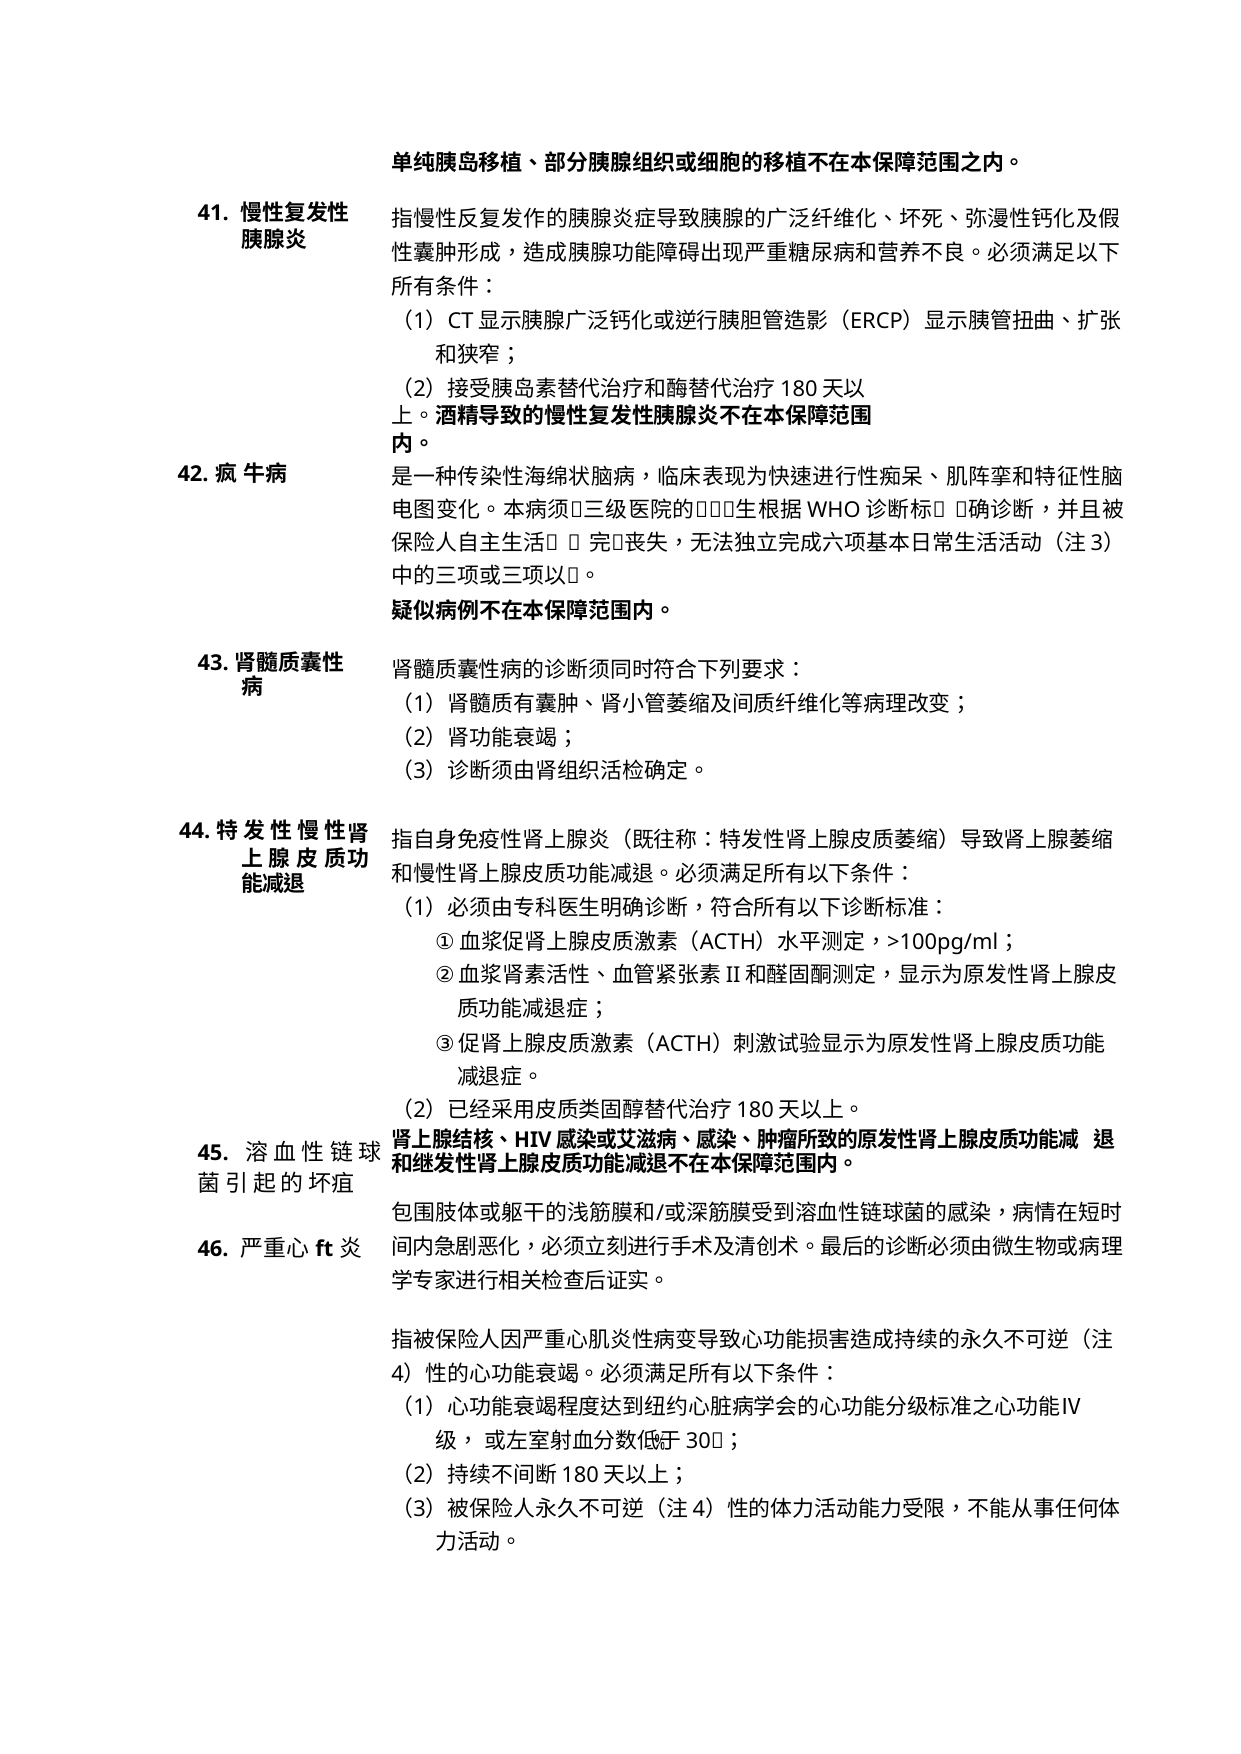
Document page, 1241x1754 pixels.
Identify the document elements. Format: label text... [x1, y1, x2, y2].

text （3）被保险人永久不可逆（注4）性的体力活动能力受限，不能从事任何体力活动。 [391, 1493, 1123, 1556]
subtitle 肾上腺结核、HIV感染或艾滋病、感染、肿瘤所致的原发性肾上腺皮质功能减 退和继发性肾上腺皮质功能减退不在本保障范围内。 [391, 1127, 1123, 1177]
text （1）心功能衰竭程度达到纽约心脏病学会的心功能分级标准之心功能Ⅳ级， 或左室射血分数低于30； [391, 1391, 1125, 1454]
text 42. 疯 牛病 是一种传染性海绵状脑病，临床表现为快速进行性痴呆、肌阵挛和特征性脑 电图变化。本病须经三级医院的专科医生根据WHO诊断标准明确诊断，并且被保险人自主生活能力完全丧失，无法独立完成六项基本日常生活活动（注3） 中的三项或三项以上。 [118, 458, 1125, 590]
text （1）必须由专科医生明确诊断，符合所有以下诊断标准： [391, 892, 1136, 922]
text 肾髓质囊性病的诊断须同时符合下列要求： [391, 654, 1136, 684]
text 指被保险人因严重心肌炎性病变导致心功能损害造成持续的永久不可逆（注 [391, 1324, 1136, 1354]
subtitle 44. 特 发 性 慢 性肾 上 腺 皮 质功能减退 [118, 820, 369, 898]
text 指自身免疫性肾上腺炎（既往称：特发性肾上腺皮质萎缩）导致肾上腺萎缩和慢性肾上腺皮质功能减退。必须满足所有以下条件： [391, 824, 1122, 888]
text （2）肾功能衰竭； [391, 722, 1136, 751]
text （2）持续不间断180天以上； [391, 1459, 1136, 1489]
text （1）肾髓质有囊肿、肾小管萎缩及间质纤维化等病理改变； [391, 688, 1136, 718]
text 43. 肾髓质囊性病 [197, 650, 351, 701]
text ①血浆促肾上腺皮质激素（ACTH）水平测定，>100pg/ml； [435, 926, 1136, 956]
text （2）已经采用皮质类固醇替代治疗180天以上。 [391, 1096, 1136, 1123]
text （1）CT显示胰腺广泛钙化或逆行胰胆管造影（ERCP）显示胰管扭曲、扩张和狭窄； [391, 305, 1128, 368]
text 41. 慢性复发性胰腺炎 [118, 201, 351, 254]
subtitle 疑似病例不在本保障范围内。 [391, 593, 1136, 626]
text 4）性的心功能衰竭。必须满足所有以下条件： [391, 1357, 1136, 1387]
text 单纯胰岛移植、部分胰腺组织或细胞的移植不在本保障范围之内。 [391, 144, 1136, 176]
text （2）接受胰岛素替代治疗和酶替代治疗180天以上。酒精导致的慢性复发性胰腺炎不在本保障范围内。 [391, 375, 895, 457]
text ②血浆肾素活性、血管紧张素II和醛固酮测定，显示为原发性肾上腺皮质功能减退症； [435, 959, 1122, 1023]
text （3）诊断须由肾组织活检确定。 [391, 755, 1136, 785]
text 包围肢体或躯干的浅筋膜和/或深筋膜受到溶血性链球菌的感染，病情在短时间内急剧恶化，必须立刻进行手术及清创术。最后的诊断必须由微生物或病理学专家进行相关检查后证实。 [391, 1197, 1123, 1294]
text ③促肾上腺皮质激素（ACTH）刺激试验显示为原发性肾上腺皮质功能减退症。 [435, 1027, 1122, 1091]
text 指慢性反复发作的胰腺炎症导致胰腺的广泛纤维化、坏死、弥漫性钙化及假性囊肿形成，造成胰腺功能障碍出现严重糖尿病和营养不良。必须满足以下所有条件： [391, 203, 1122, 300]
